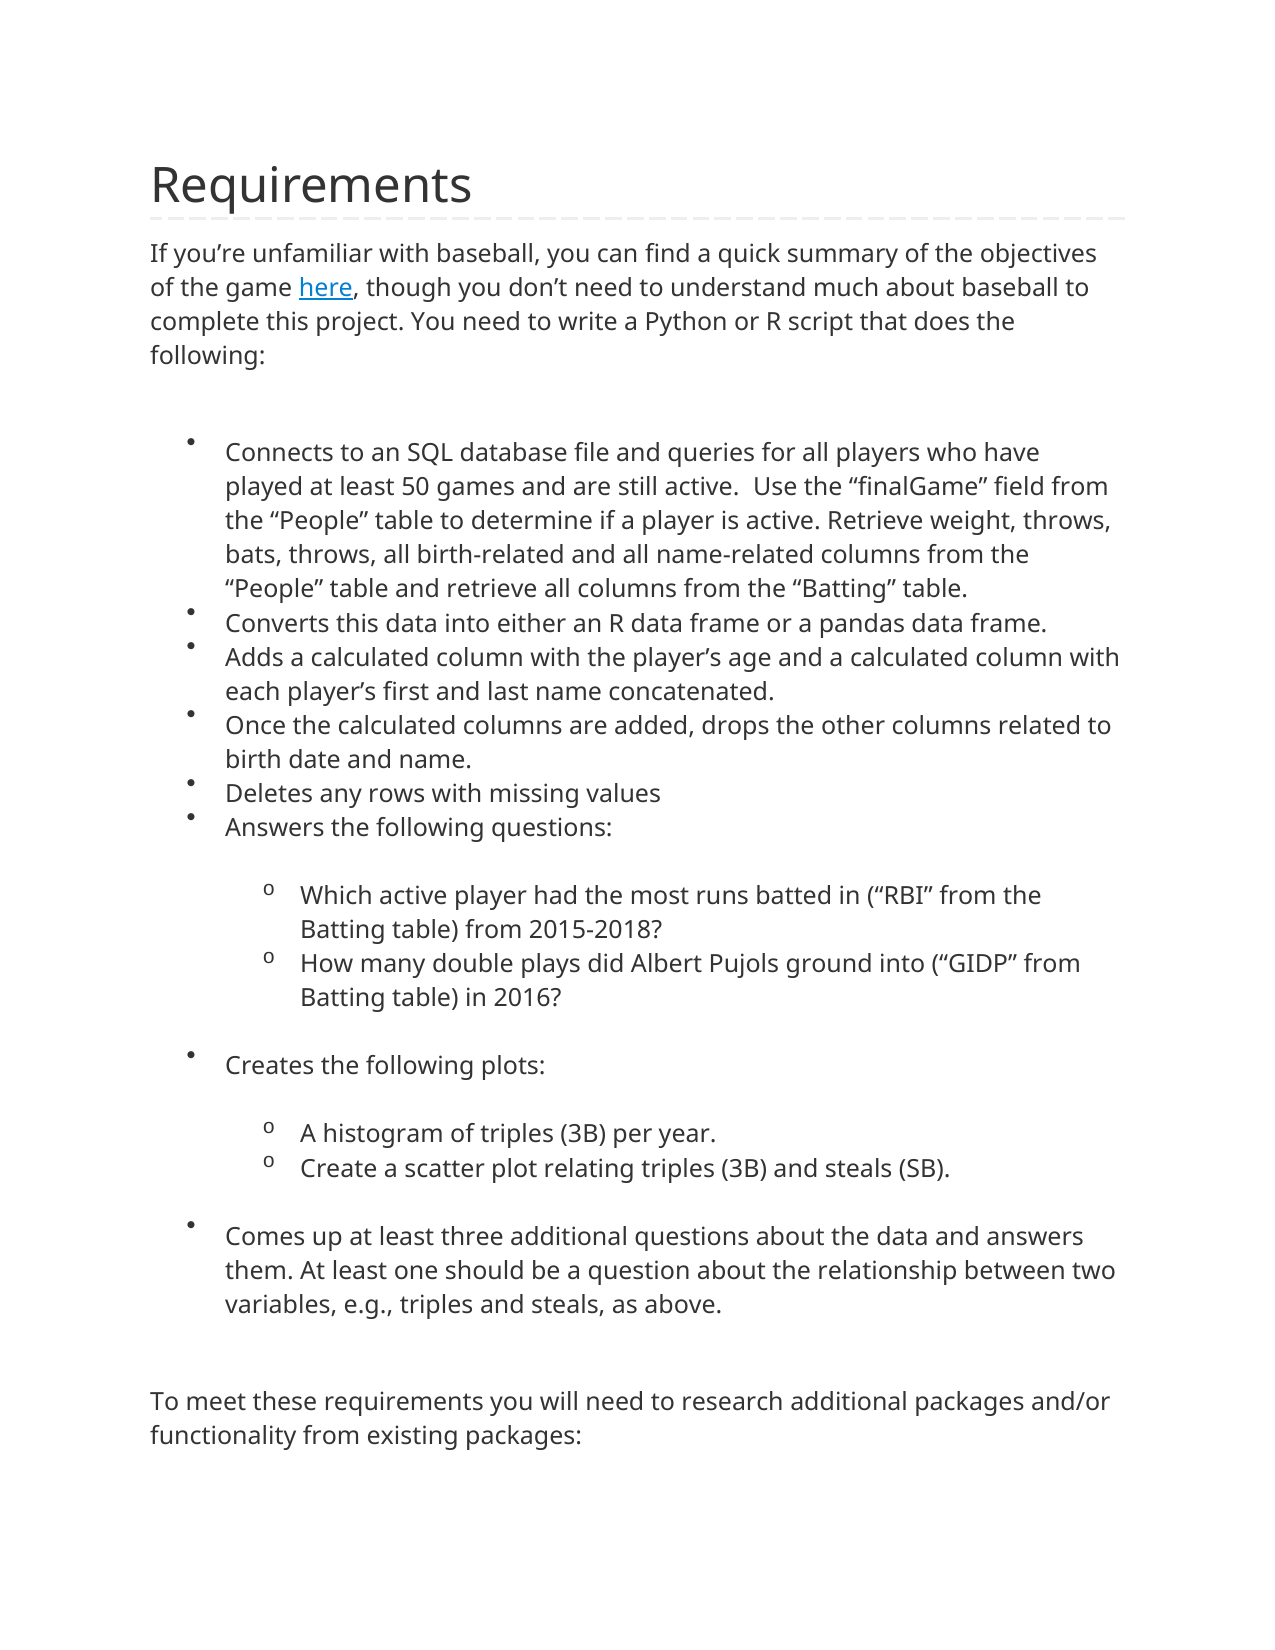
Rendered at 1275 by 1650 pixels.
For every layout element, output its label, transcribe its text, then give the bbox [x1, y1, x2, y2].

list Converts this data into either an R data frame or a pandas data frame. [187, 605, 1125, 639]
list Create a scatter plot relating triples (3B) and steals (SB). [262, 1150, 1125, 1218]
list Adds a calculated column with the player’s age and a calculated column with each player’s first and last name concatenated. [187, 639, 1125, 707]
list Comes up at least three additional questions about the data and answers them. At least one should be a question about the relationship between two variables, e.g., triples and steals, as above. [187, 1218, 1125, 1354]
list Answers the following questions: [187, 809, 1125, 878]
list Which active player had the most runs batted in (“RBI” from the Batting table) from 2015-2018? [262, 878, 1125, 946]
text To meet these requirements you will need to research additional packages and/or functionality from existing packages: [150, 1384, 1125, 1486]
list Once the calculated columns are added, drops the other columns related to birth date and name. [187, 707, 1125, 776]
text Requirements [150, 150, 1125, 220]
list How many double plays did Albert Pujols ground into (“GIDP” from Batting table) in 2016? [262, 946, 1125, 1048]
text If you’re unfamiliar with baseball, you can find a quick summary of the objectives of the game here, though you don’t need to understand much about baseball to complete this project. You need to write a Python or R script that does the following: [150, 235, 1125, 406]
list Deletes any rows with missing values [187, 776, 1125, 809]
list A histogram of triples (3B) per year. [262, 1116, 1125, 1150]
list Creates the following plots: [187, 1048, 1125, 1116]
list Connects to an SQL database file and queries for all players who have played at least 50 games and are still active. Use the “finalGame” field from the “People” table to determine if a player is active. Retrieve weight, throws, bats, throws, all birth-related and all name-related columns from the “People” table and retrieve all columns from the “Batting” table. [187, 435, 1125, 605]
